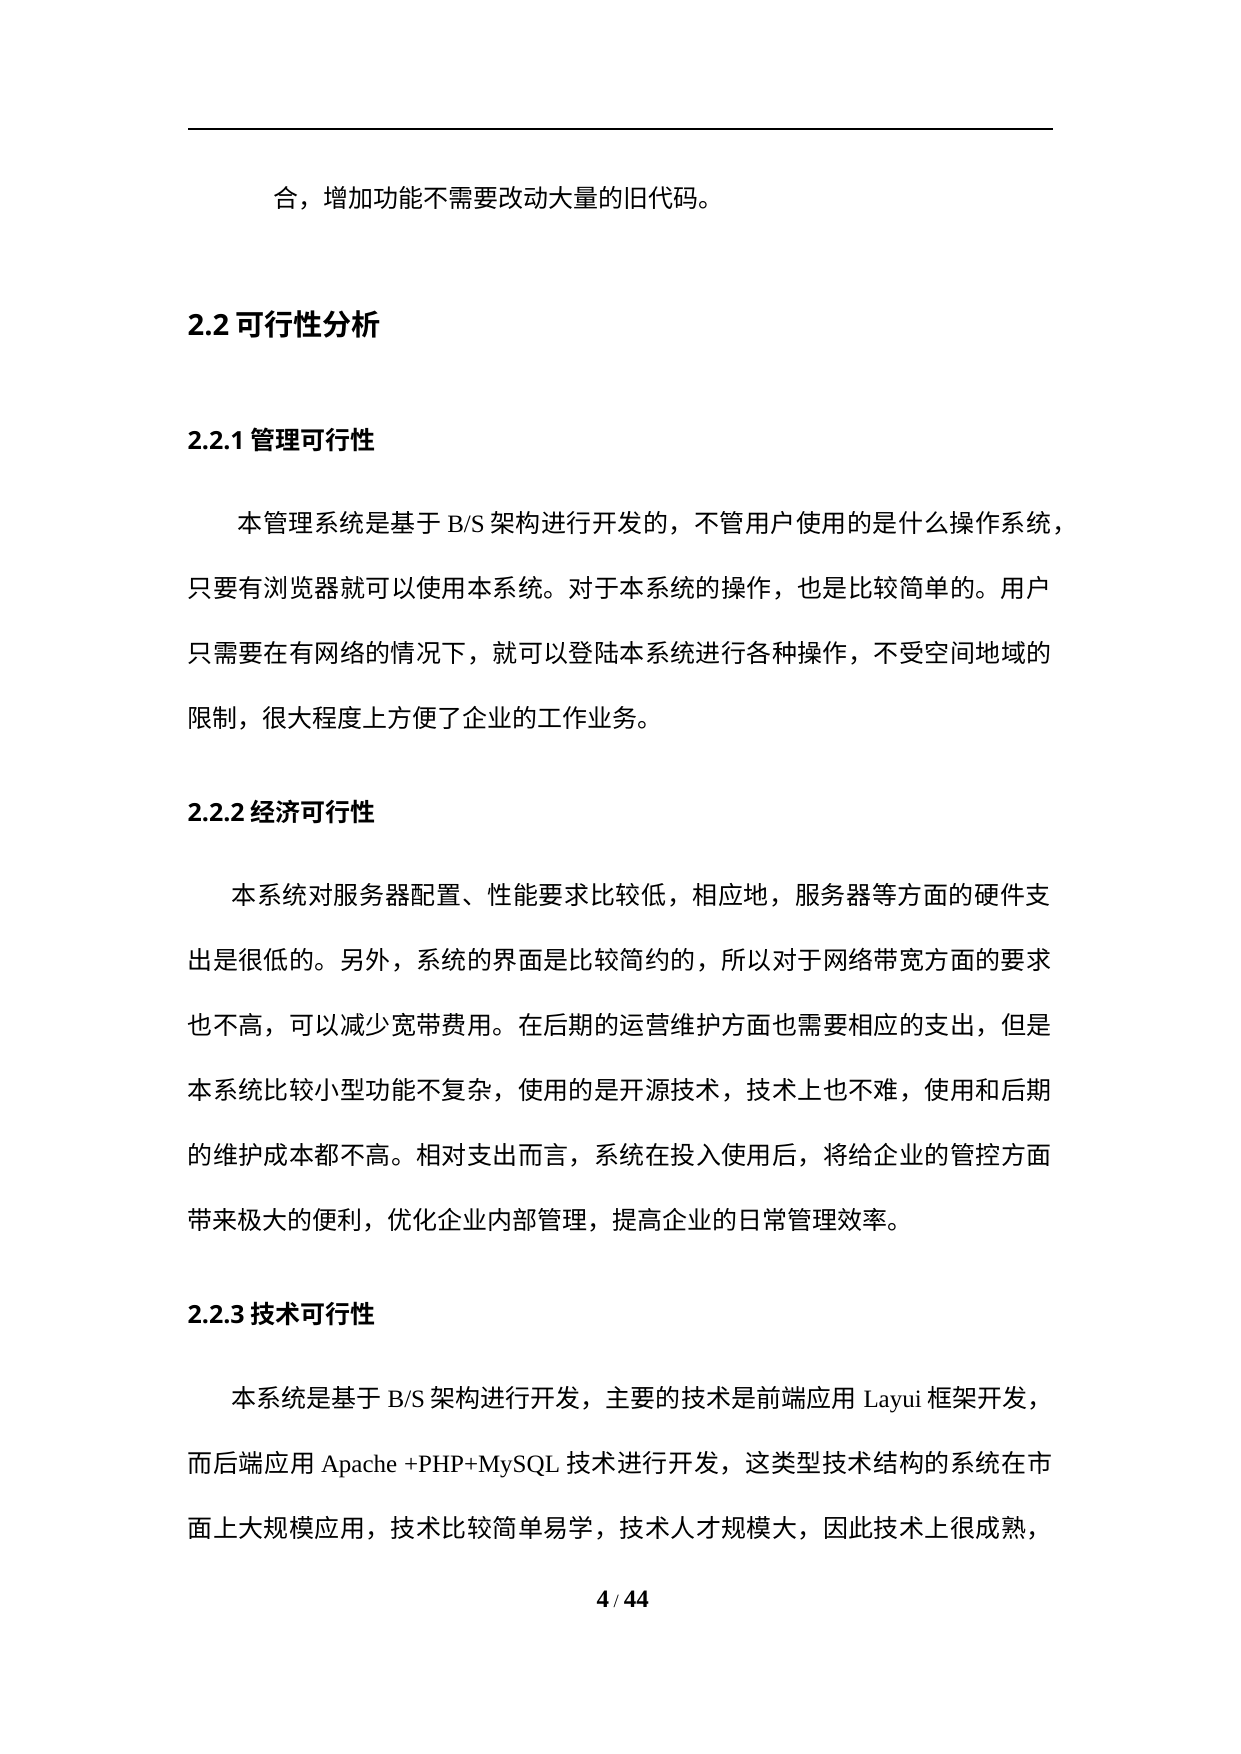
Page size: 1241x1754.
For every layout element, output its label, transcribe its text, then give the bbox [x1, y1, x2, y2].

subtitle 2.2.2经济可行性 [187, 778, 1053, 843]
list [229, 164, 1053, 229]
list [187, 1364, 1053, 1559]
list 本系统对服务器配置、性能要求比较低，相应地，服务器等方面的硬件支出是很低的。另外，系统的界面是比较简约的，所以对于网络带宽方面的要求也不高，可以减少宽带费用。在后期的运营维护方面也需要相应的支出，但是本系统比较小型功能不复杂，使用的是开源技术，技术上也不难，使用和后期的维护成本都不高。相对支出而言，系统在投入使用后，将给企业的管控方面带来极大的便利，优化企业内部管理，提高企业的日常管理效率。 [187, 861, 1053, 1251]
subtitle 2.2.3技术可行性 [187, 1281, 1053, 1346]
subtitle 2.2可行性分析 [187, 291, 1053, 356]
text 本管理系统是基于B/S架构进行开发的，不管用户使用的是什么操作系统，只要有浏览器就可以使用本系统。对于本系统的操作，也是比较简单的。用户只需要在有网络的情况下，就可以登陆本系统进行各种操作，不受空间地域的限制，很大程度上方便了企业的工作业务。 [187, 489, 1053, 749]
subtitle 2.2.1管理可行性 [187, 406, 1053, 471]
